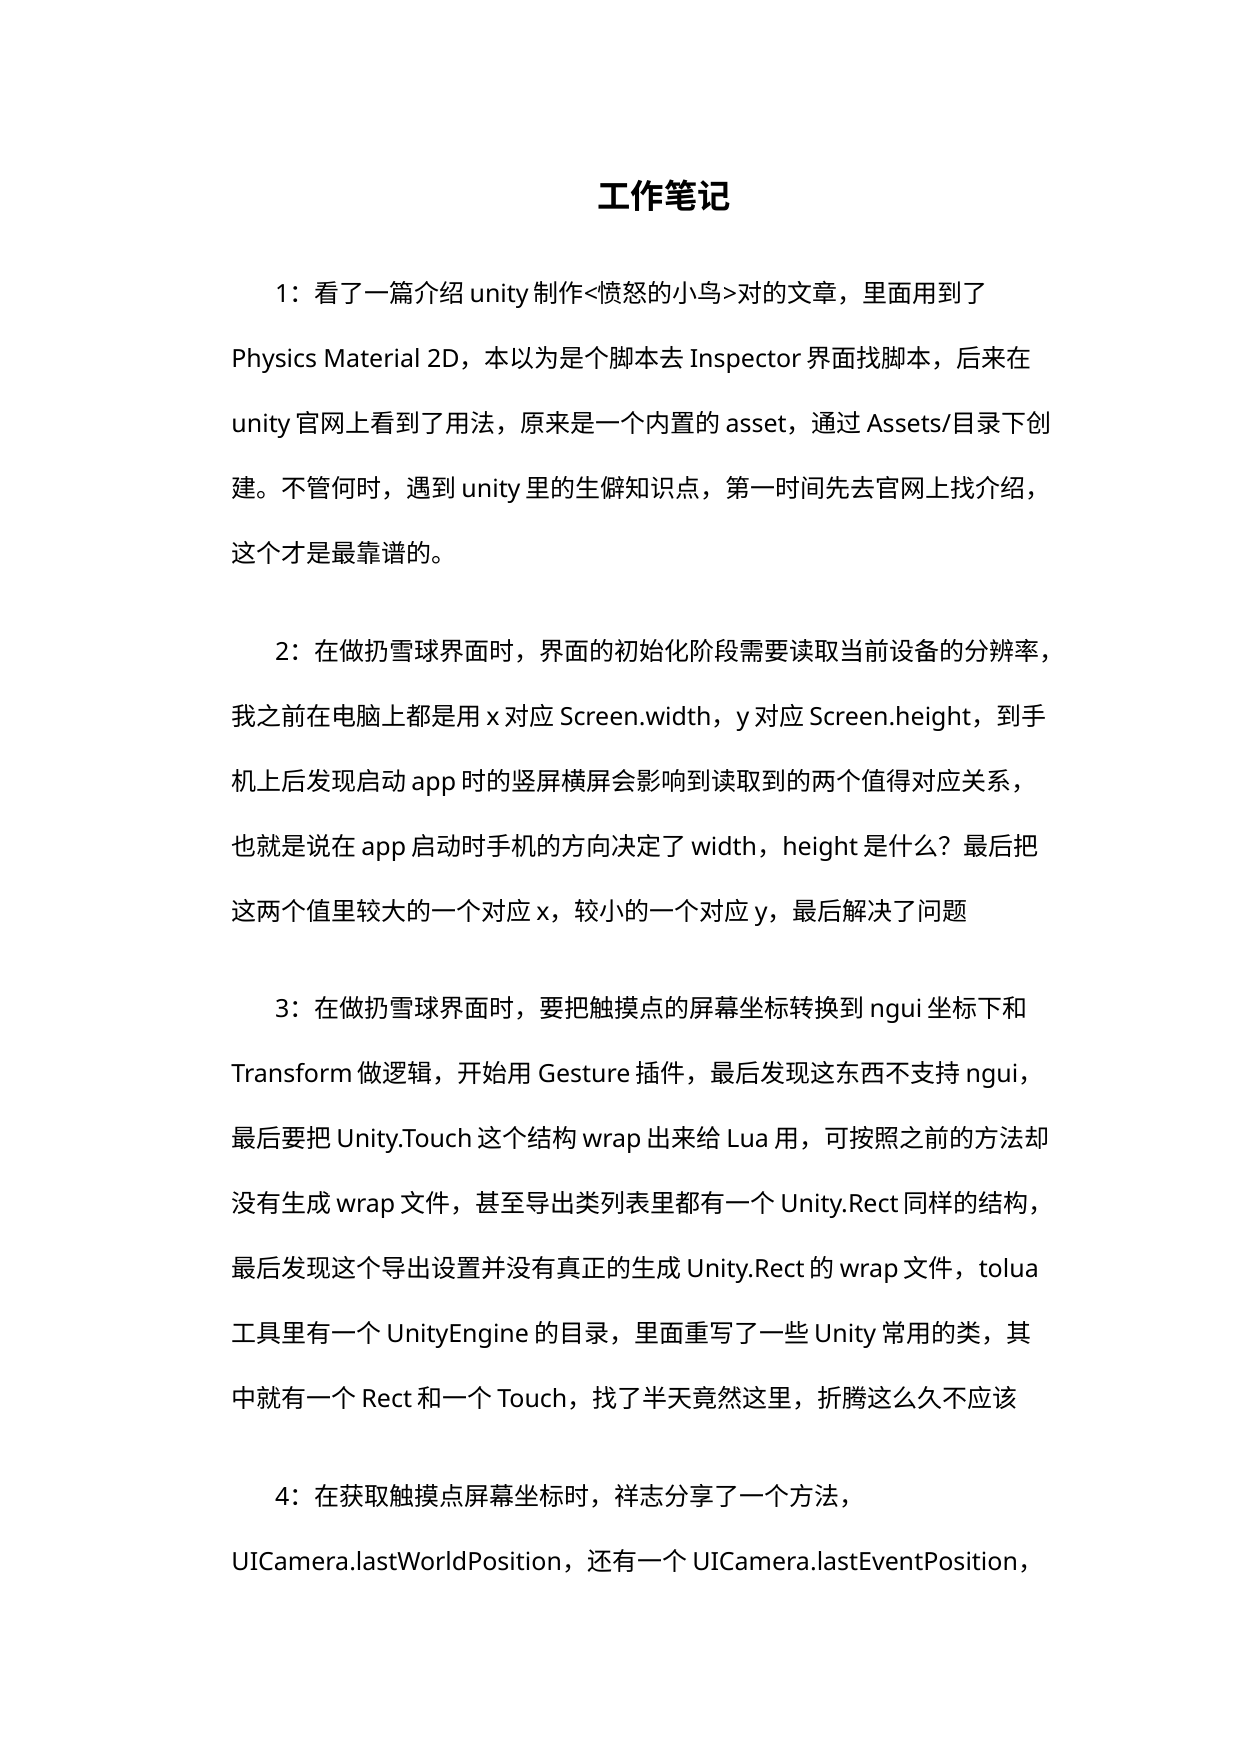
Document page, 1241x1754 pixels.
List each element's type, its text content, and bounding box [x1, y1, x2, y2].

text 工作笔记 [231, 162, 1053, 227]
text 2：在做扔雪球界面时，界面的初始化阶段需要读取当前设备的分辨率，我之前在电脑上都是用x对应Screen.width，y对应Screen.height，到手机上后发现启动app时的竖屏横屏会影响到读取到的两个值得对应关系，也就是说在app启动时手机的方向决定了width，height是什么？最后把这两个值里较大的一个对应x，较小的一个对应y，最后解决了问题 [231, 617, 1053, 942]
text 3：在做扔雪球界面时，要把触摸点的屏幕坐标转换到ngui坐标下和Transform做逻辑，开始用Gesture插件，最后发现这东西不支持ngui，最后要把Unity.Touch这个结构wrap出来给Lua用，可按照之前的方法却没有生成wrap文件，甚至导出类列表里都有一个Unity.Rect同样的结构，最后发现这个导出设置并没有真正的生成Unity.Rect的wrap文件，tolua工具里有一个UnityEngine的目录，里面重写了一些Unity常用的类，其中就有一个Rect和一个Touch，找了半天竟然这里，折腾这么久不应该 [231, 974, 1053, 1429]
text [231, 1462, 1053, 1592]
text 1：看了一篇介绍unity制作<愤怒的小鸟>对的文章，里面用到了Physics Material 2D，本以为是个脚本去Inspector界面找脚本，后来在unity官网上看到了用法，原来是一个内置的asset，通过Assets/目录下创建。不管何时，遇到unity里的生僻知识点，第一时间先去官网上找介绍，这个才是最靠谱的。 [231, 259, 1053, 584]
